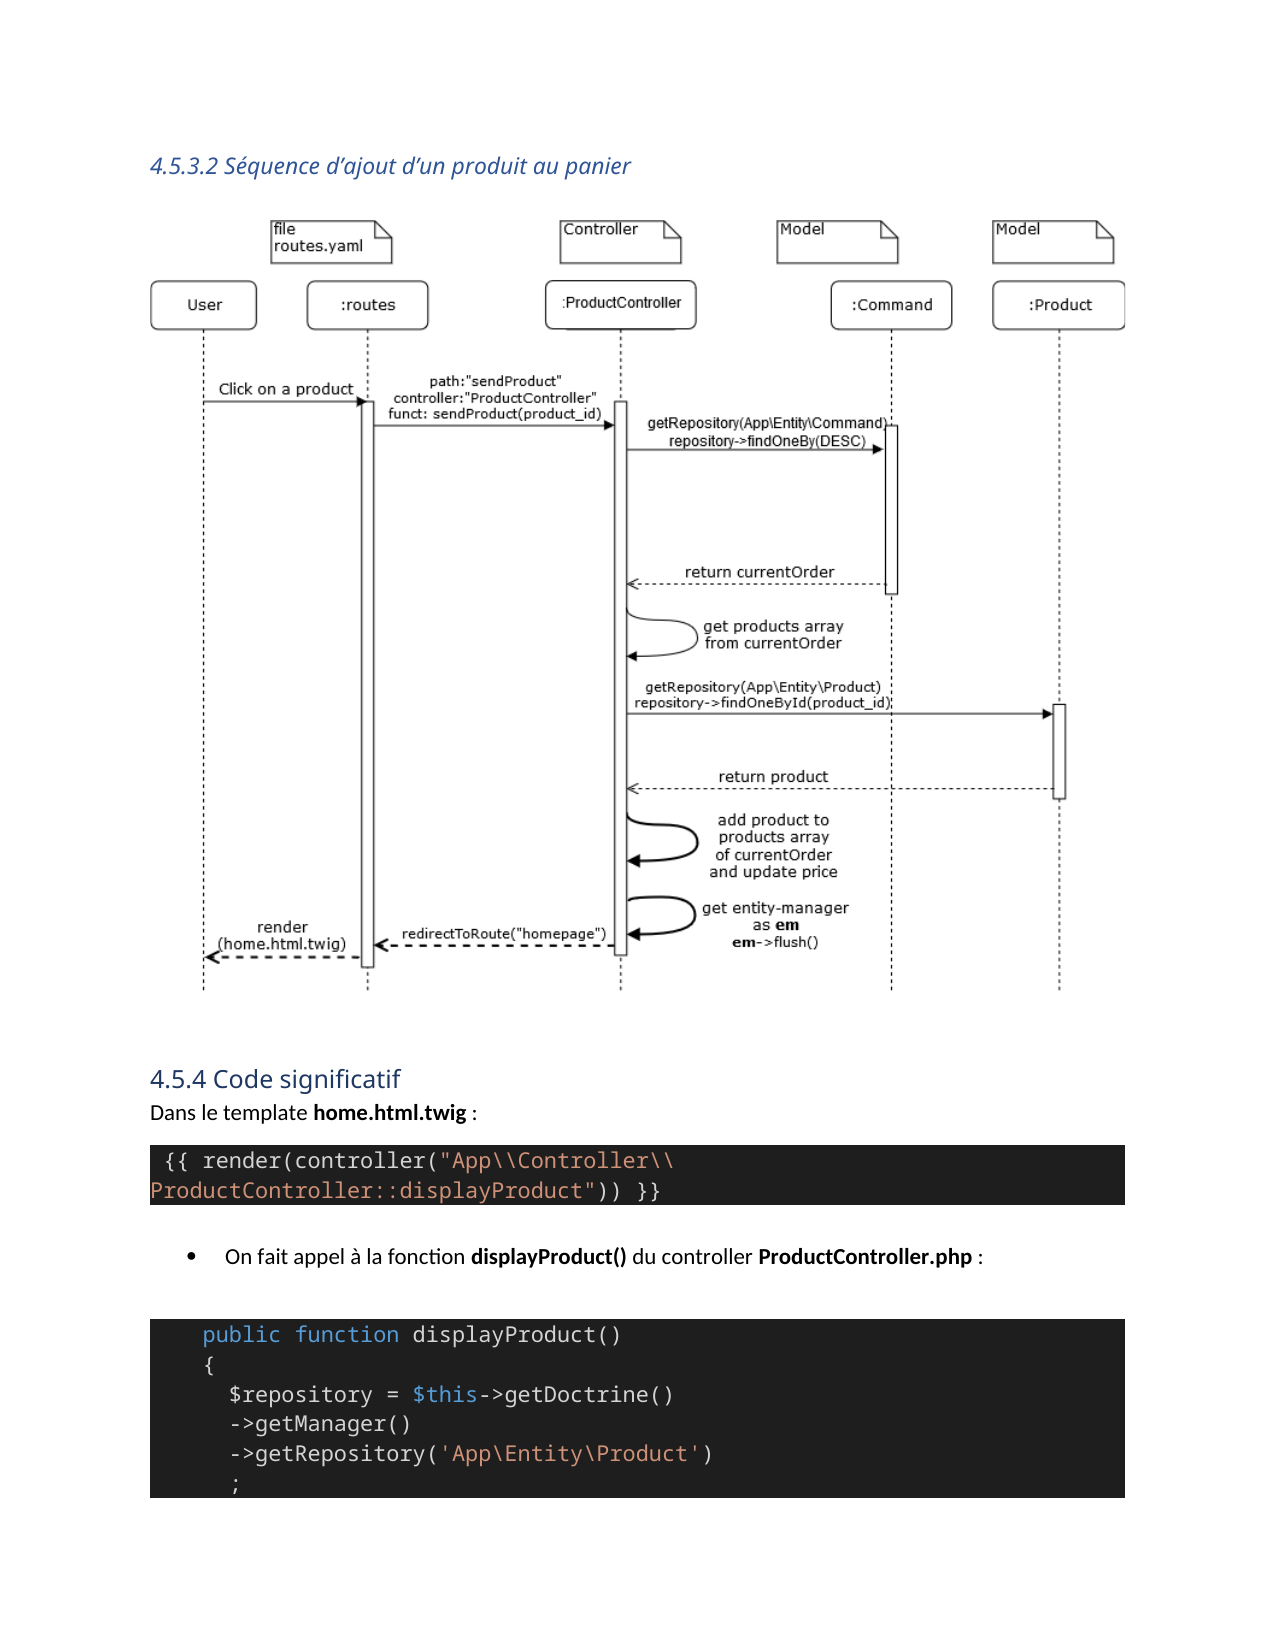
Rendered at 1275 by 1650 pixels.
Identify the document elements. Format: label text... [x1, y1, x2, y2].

text $repository = $this->getDoctrine() [150, 1378, 1125, 1408]
text {{ render(controller("App\\Controller\\ProductController::displayProduct")) }} [150, 1145, 1125, 1205]
text public function displayProduct() [150, 1319, 1125, 1349]
text ->getRepository('App\Entity\Product') [150, 1438, 1125, 1468]
subtitle 4.5.3.2 Séquence d’ajout d’un produit au panier [150, 150, 1125, 181]
picture [150, 220, 1125, 994]
list On fait appel à la fonction displayProduct() du controller ProductController.php : [187, 1242, 1125, 1270]
text ; [150, 1468, 1125, 1498]
text { [150, 1349, 1125, 1378]
text ->getManager() [150, 1408, 1125, 1438]
text Dans le template home.html.twig : [150, 1098, 1125, 1126]
subtitle 4.5.4 Code significatif [150, 1062, 1125, 1096]
